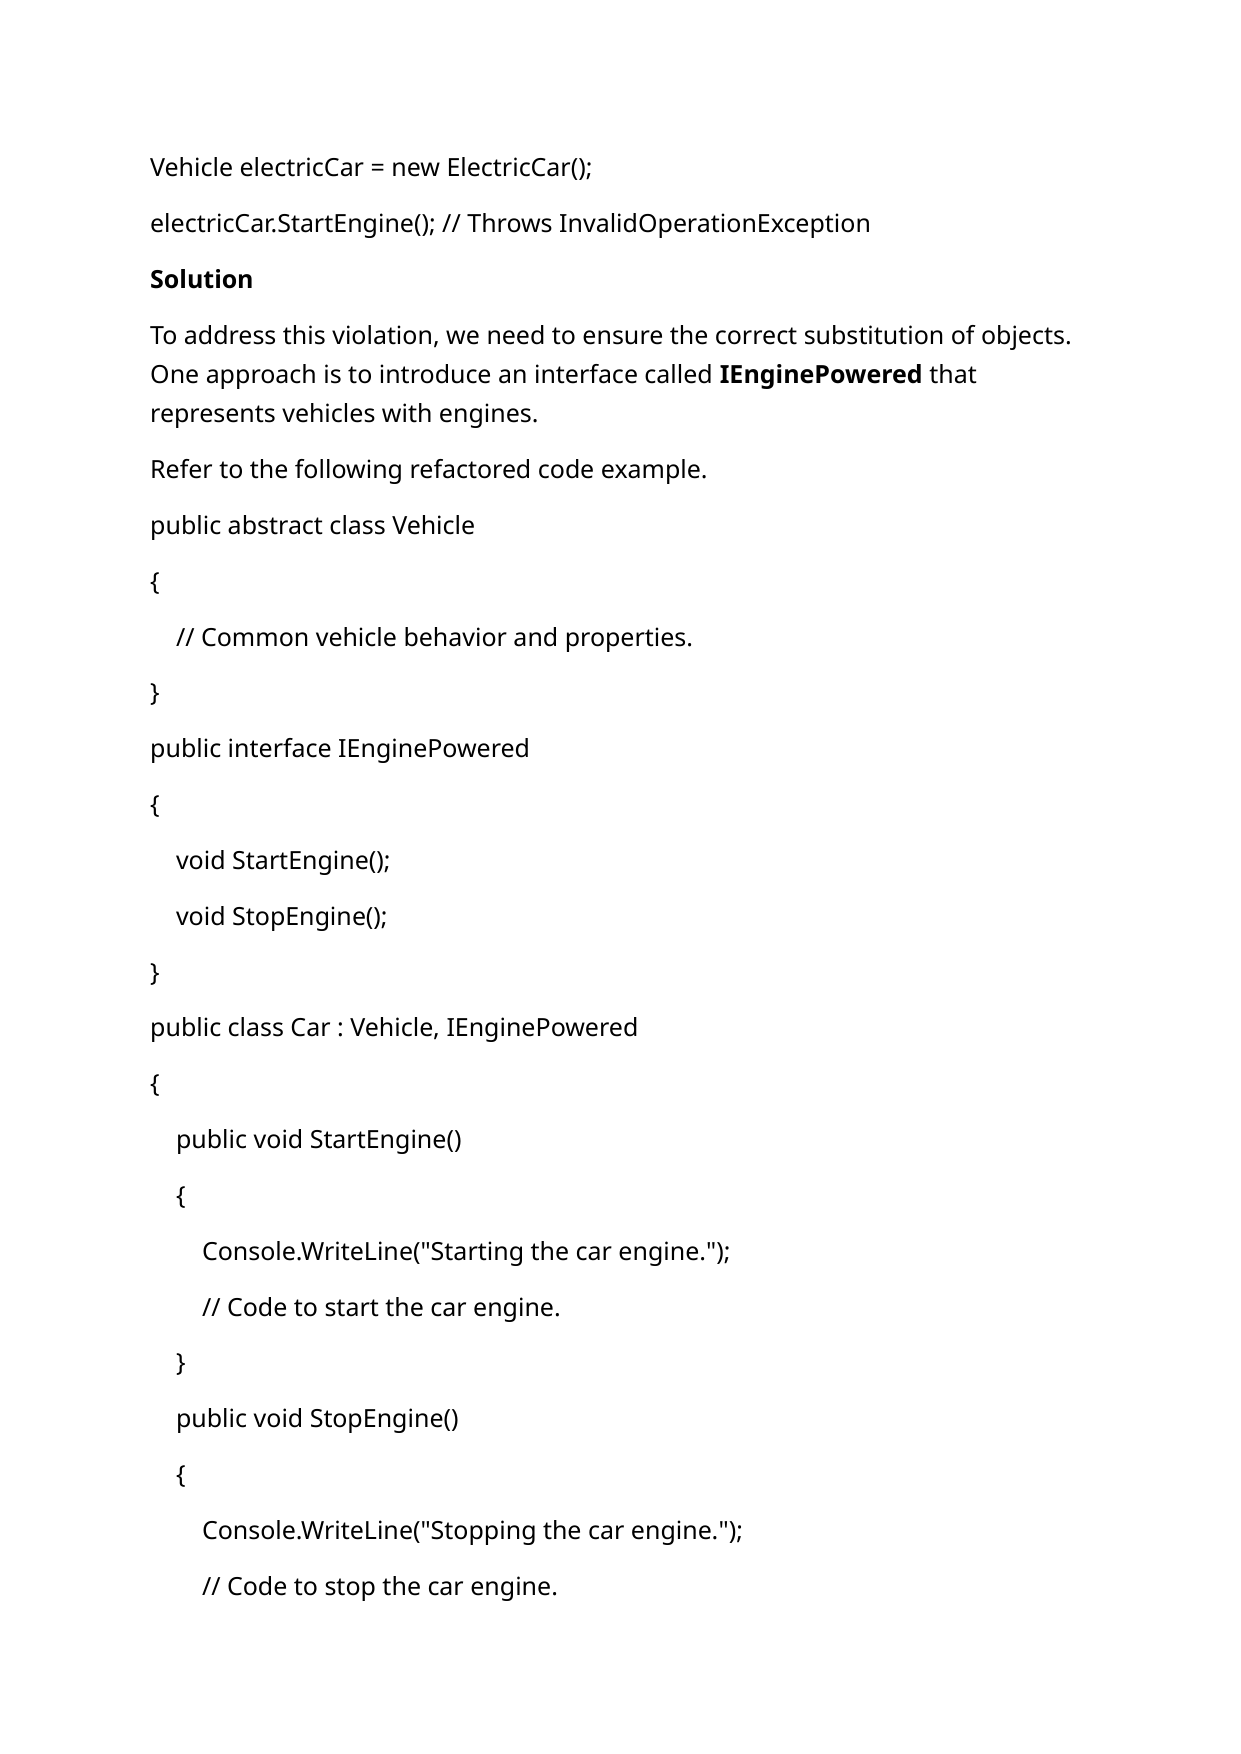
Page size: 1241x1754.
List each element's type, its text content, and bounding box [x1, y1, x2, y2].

text public class Car : Vehicle, IEnginePowered [150, 1010, 1090, 1044]
text To address this violation, we need to ensure the correct substitution of objects. One approach is to introduce an interface called IEnginePowered that represents vehicles with engines. [150, 317, 1090, 430]
text public interface IEnginePowered [150, 731, 1090, 765]
text // Common vehicle behavior and properties. [150, 619, 1090, 653]
text electricCar.StartEngine(); // Throws InvalidOperationException [150, 206, 1090, 240]
text { [150, 1457, 1090, 1491]
text } [150, 675, 1090, 709]
text void StopEngine(); [150, 898, 1090, 932]
text Console.WriteLine("Stopping the car engine."); [150, 1512, 1090, 1547]
text // Code to start the car engine. [150, 1289, 1090, 1323]
text { [150, 1177, 1090, 1212]
text { [150, 1066, 1090, 1100]
text } [150, 954, 1090, 988]
text // Code to stop the car engine. [150, 1568, 1090, 1602]
text public void StartEngine() [150, 1122, 1090, 1156]
text public void StopEngine() [150, 1401, 1090, 1435]
text { [150, 787, 1090, 821]
text Refer to the following refactored code example. [150, 452, 1090, 486]
text Solution [150, 262, 1090, 296]
text Console.WriteLine("Starting the car engine."); [150, 1233, 1090, 1267]
text Vehicle electricCar = new ElectricCar(); [150, 150, 1090, 184]
text public abstract class Vehicle [150, 507, 1090, 542]
text } [150, 1345, 1090, 1379]
text void StartEngine(); [150, 842, 1090, 877]
text { [150, 563, 1090, 597]
